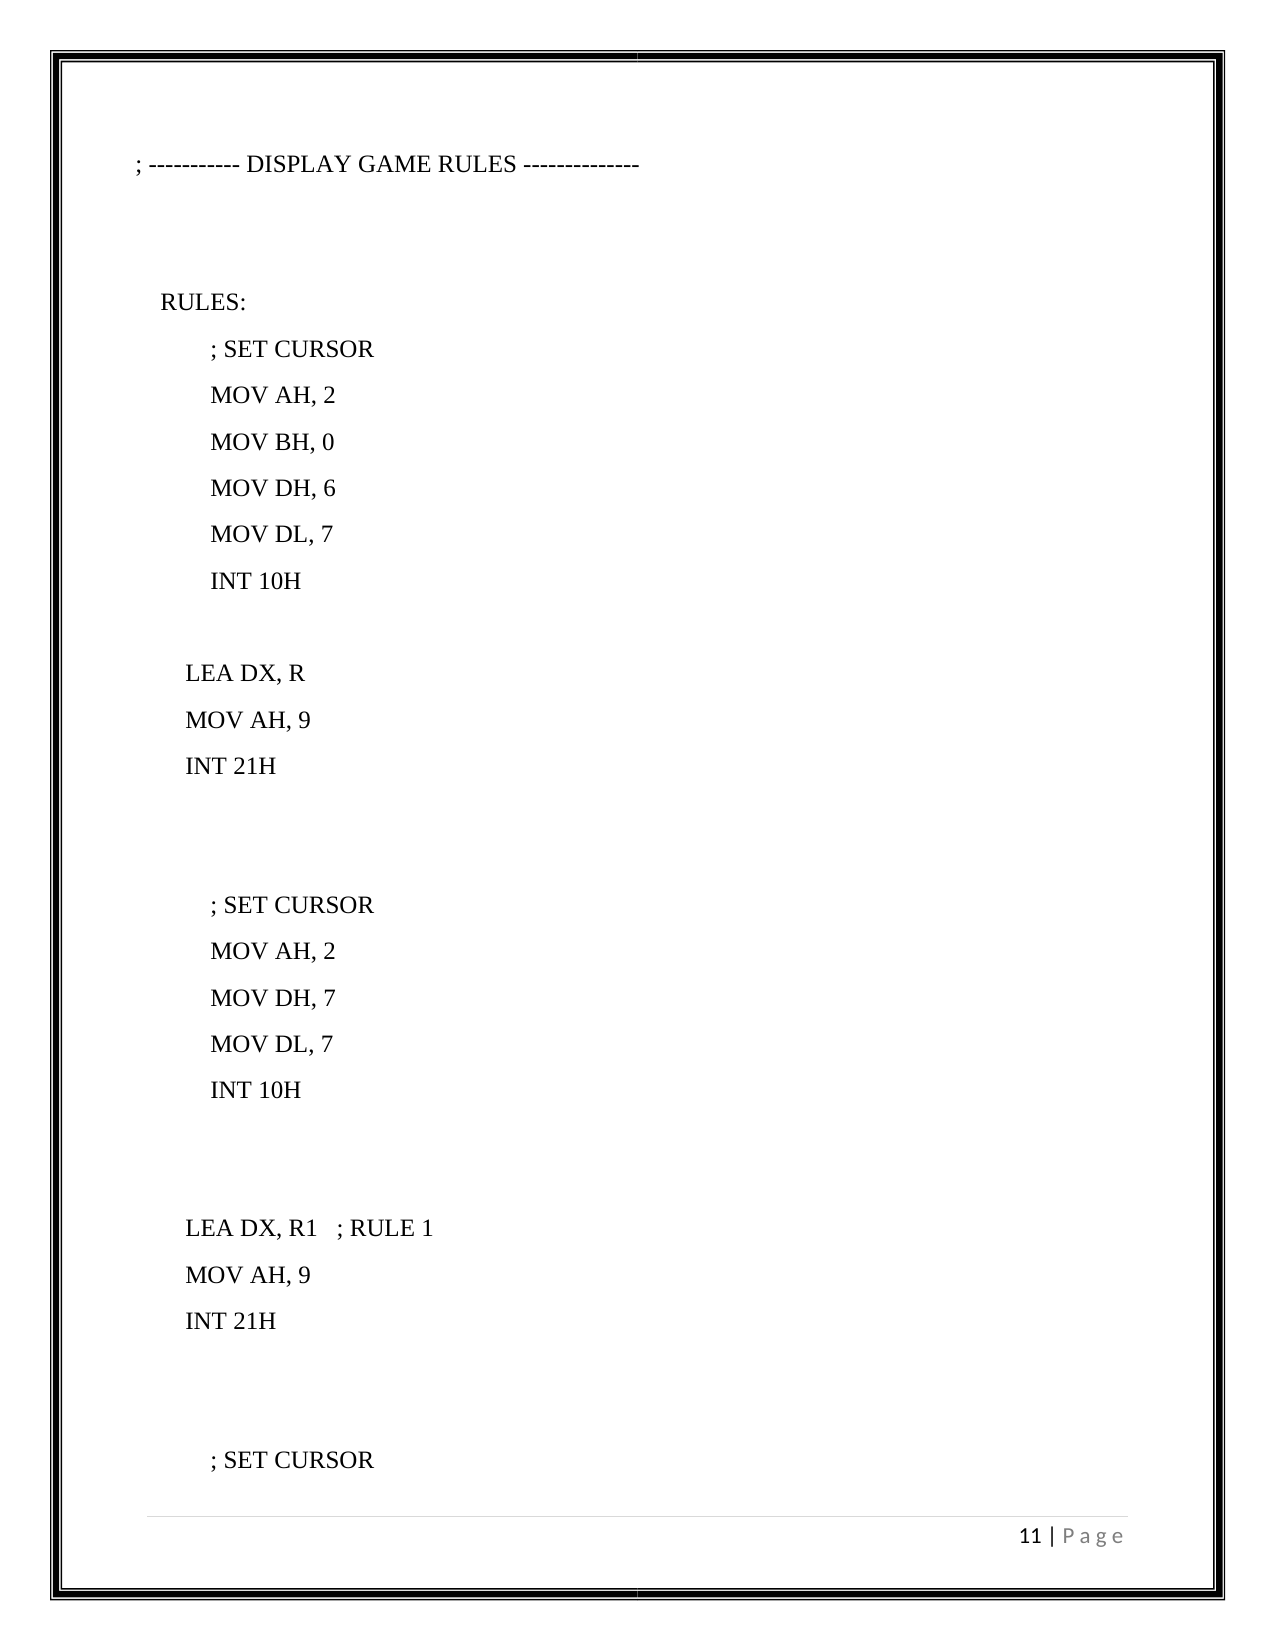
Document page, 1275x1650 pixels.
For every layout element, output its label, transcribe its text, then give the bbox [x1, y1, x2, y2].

text ; SET CURSOR [135, 1445, 1128, 1474]
text INT 21H [135, 751, 1128, 780]
text LEA DX, R1 ; RULE 1 [135, 1213, 1128, 1242]
text ; SET CURSOR [135, 334, 1128, 362]
text MOV DH, 7 [135, 983, 1128, 1011]
text RULES: [135, 287, 1128, 316]
text LEA DX, R [135, 658, 1128, 687]
text MOV AH, 9 [135, 1260, 1128, 1289]
text MOV AH, 2 [135, 936, 1128, 965]
text ; ----------- DISPLAY GAME RULES -------------- [135, 149, 1128, 178]
text MOV DL, 7 [135, 1029, 1128, 1058]
text MOV AH, 9 [135, 705, 1128, 733]
text MOV AH, 2 [135, 380, 1128, 409]
text INT 10H [135, 566, 1128, 595]
text MOV DH, 6 [135, 473, 1128, 502]
text MOV BH, 0 [135, 427, 1128, 455]
text INT 21H [135, 1306, 1128, 1335]
text MOV DL, 7 [135, 519, 1128, 548]
text INT 10H [135, 1076, 1128, 1104]
text ; SET CURSOR [135, 890, 1128, 918]
